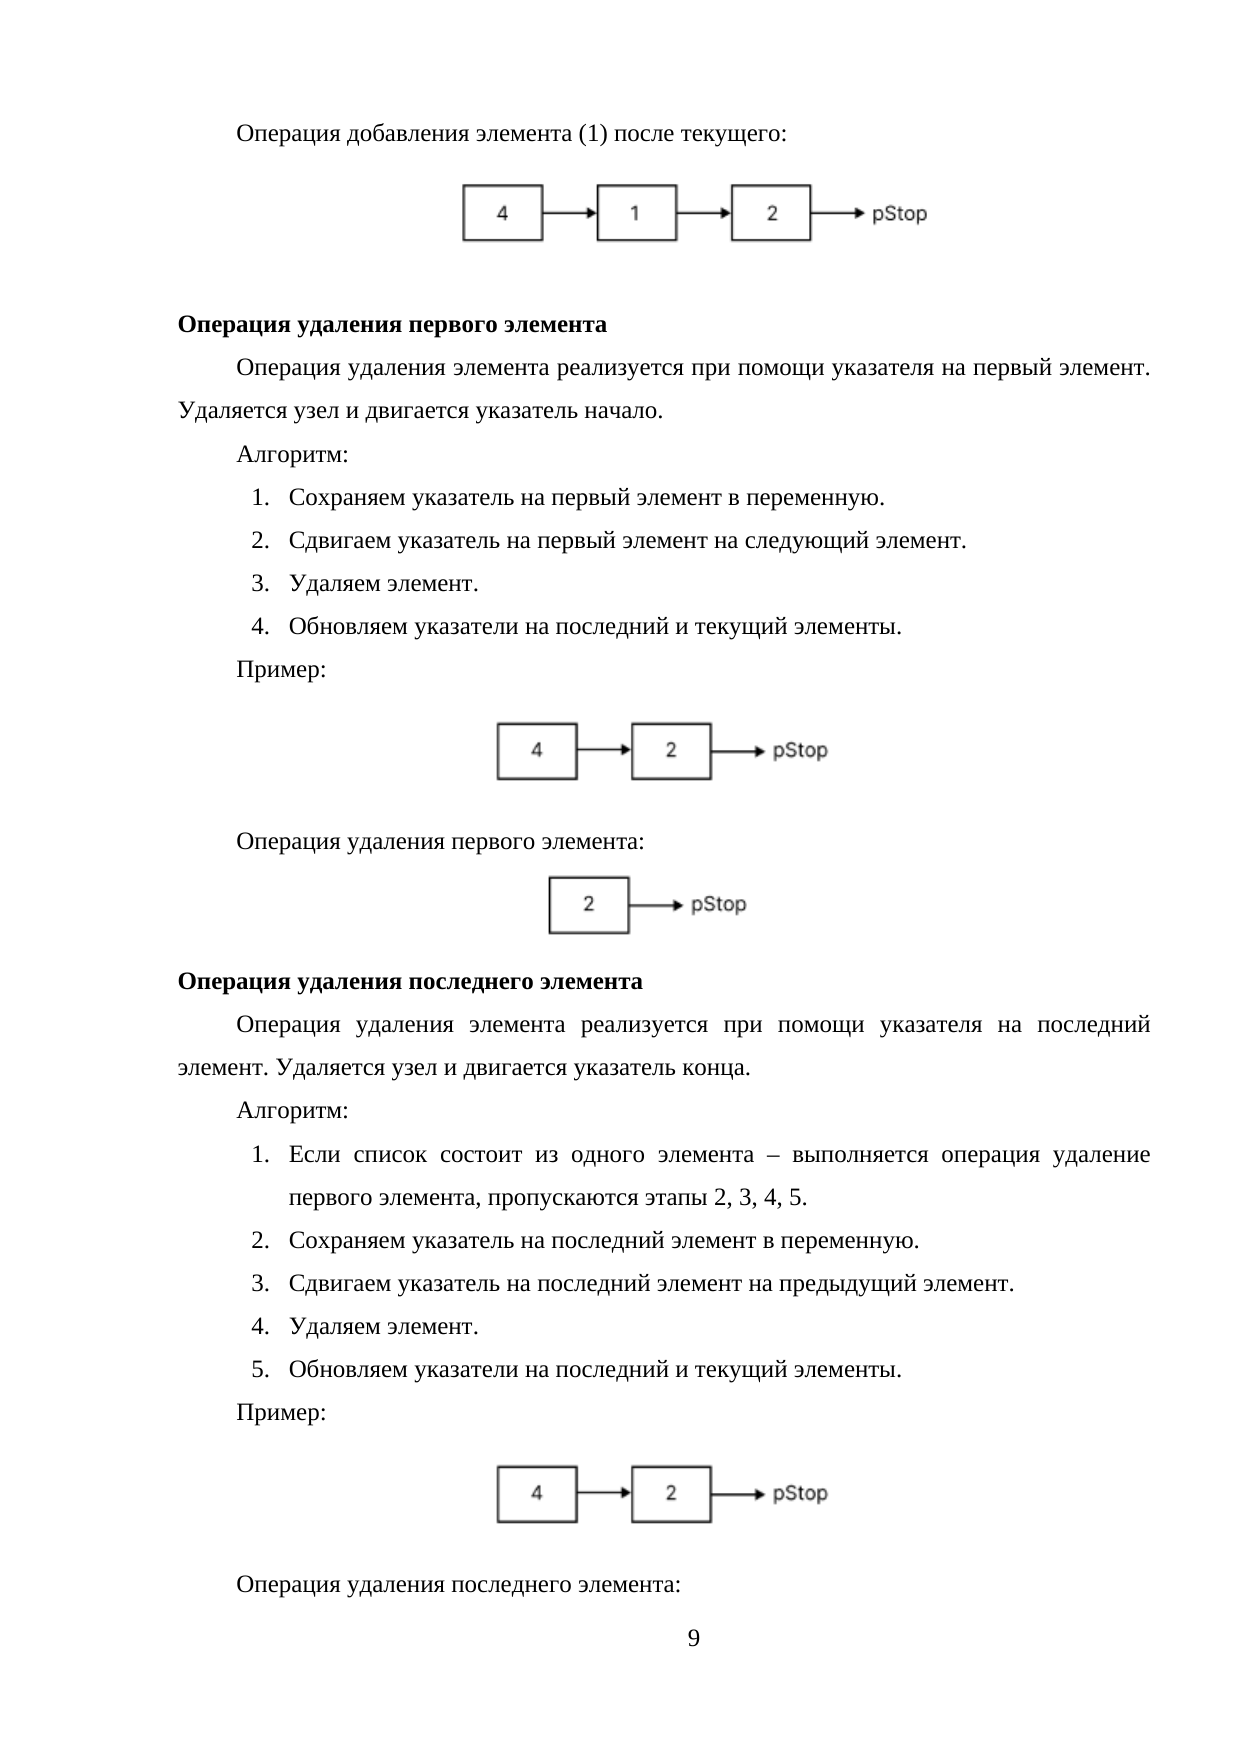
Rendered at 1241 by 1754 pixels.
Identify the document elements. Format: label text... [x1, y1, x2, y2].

list Если список состоит из одного элемента – выполняется операция удаление первого элемента, пропускаются этапы 2, 3, 4, 5. [251, 1139, 1152, 1211]
picture [538, 869, 791, 952]
list Сохраняем указатель на последний элемент в переменную. [251, 1225, 1152, 1254]
picture [472, 697, 916, 812]
text Операция удаления первого элемента [177, 309, 1152, 338]
list Обновляем указатели на последний и текущий элементы. [251, 611, 1152, 640]
picture [472, 1440, 916, 1555]
text Алгоритм: [177, 1096, 1152, 1124]
text Операция добавления элемента (1) после текущего: [177, 118, 1152, 147]
list Сдвигаем указатель на последний элемент на предыдущий элемент. [251, 1268, 1152, 1297]
picture [447, 161, 941, 252]
list Удаляем элемент. [251, 568, 1152, 597]
list Удаляем элемент. [251, 1311, 1152, 1340]
text Пример: [177, 1397, 1152, 1426]
text Операция удаления последнего элемента [177, 966, 1152, 995]
list Обновляем указатели на последний и текущий элементы. [251, 1354, 1152, 1383]
text Пример: [177, 654, 1152, 683]
text Операция удаления последнего элемента: [177, 1569, 1152, 1598]
list Сохраняем указатель на первый элемент в переменную. [251, 482, 1152, 511]
text Алгоритм: [177, 439, 1152, 467]
text Операция удаления элемента реализуется при помощи указателя на первый элемент. Удаляется узел и двигается указатель начало. [177, 352, 1152, 424]
list Сдвигаем указатель на первый элемент на следующий элемент. [251, 525, 1152, 554]
text Операция удаления первого элемента: [177, 826, 1152, 855]
text Операция удаления элемента реализуется при помощи указателя на последний элемент. Удаляется узел и двигается указатель конца. [177, 1009, 1152, 1081]
